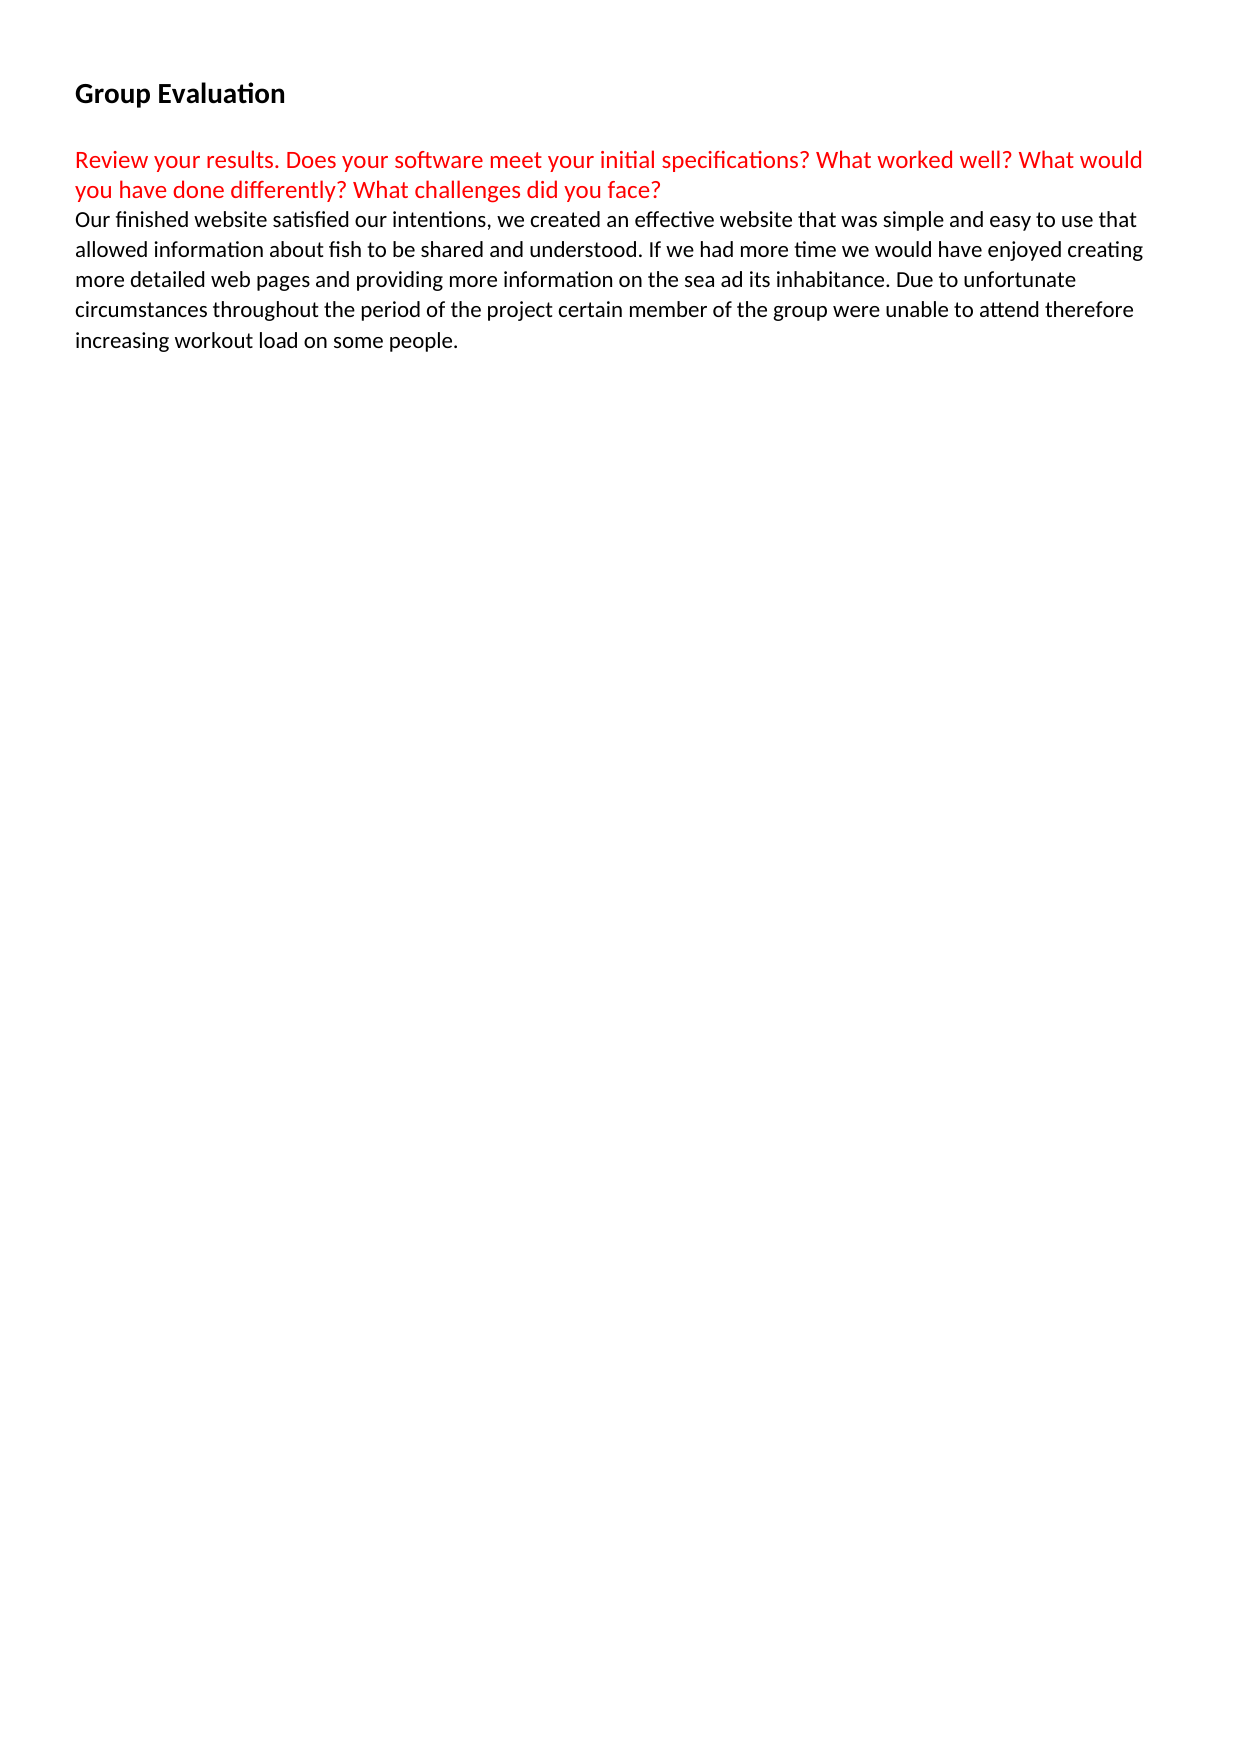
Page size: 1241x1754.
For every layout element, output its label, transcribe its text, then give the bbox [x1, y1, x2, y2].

text Our finished website satisfied our intentions, we created an effective website that was simple and easy to use that allowed information about fish to be shared and understood. If we had more time we would have enjoyed creating more detailed web pages and providing more information on the sea ad its inhabitance. Due to unfortunate circumstances throughout the period of the project certain member of the group were unable to attend therefore increasing workout load on some people. [75, 205, 1165, 354]
text Group Evaluation [75, 75, 1165, 111]
text Review your results. Does your software meet your initial specifications? What worked well? What would you have done differently? What challenges did you face? [75, 144, 1165, 205]
